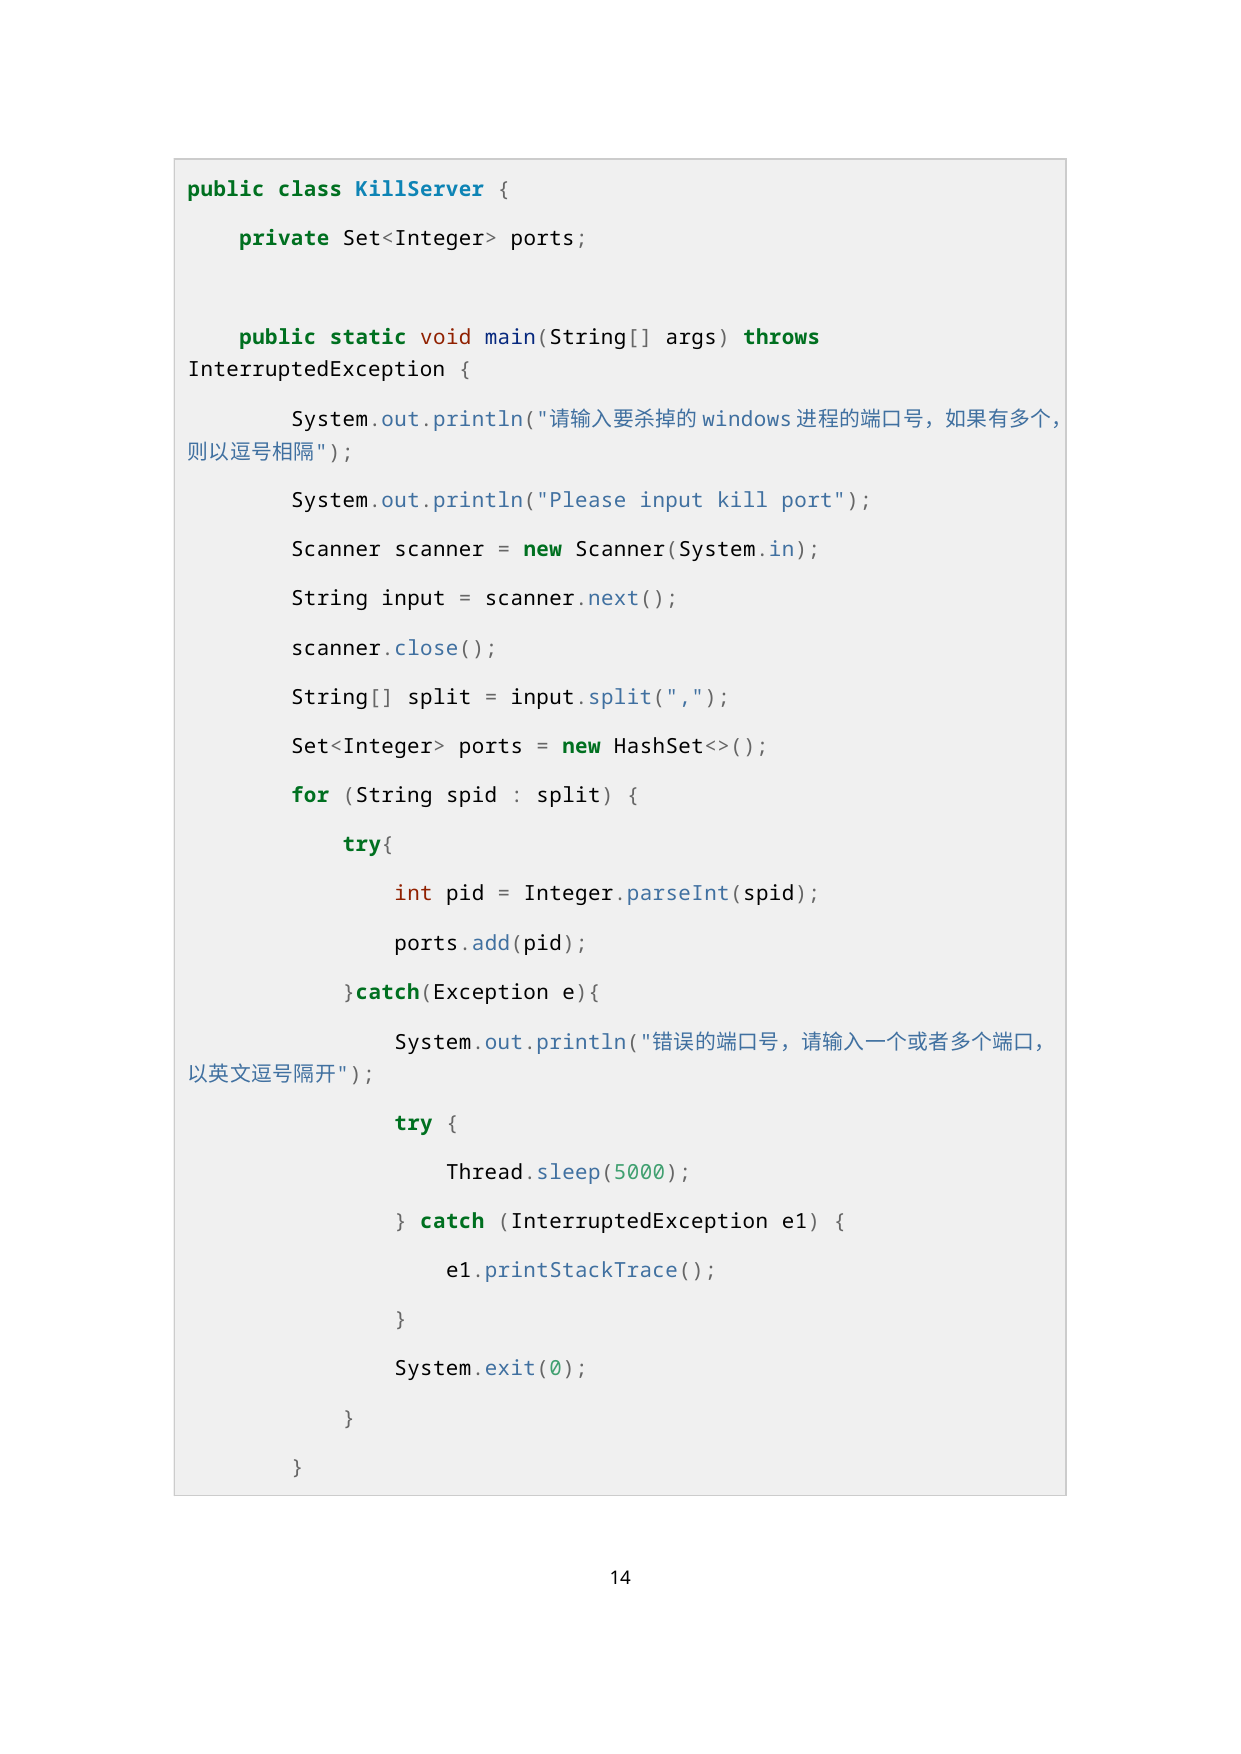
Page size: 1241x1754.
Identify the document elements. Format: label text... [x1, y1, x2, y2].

text int pid = Integer.parseInt(spid); [175, 862, 1065, 909]
text scanner.close(); [175, 617, 1065, 663]
text System.out.println("请输入要杀掉的windows进程的端口号，如果有多个，则以逗号相隔"); [175, 387, 1065, 466]
text } [175, 1288, 1065, 1335]
text private Set<Integer> ports; [175, 207, 1065, 254]
text try { [175, 1092, 1065, 1138]
text String input = scanner.next(); [175, 567, 1065, 614]
text public class KillServer { [175, 160, 1065, 205]
text } [175, 1436, 1065, 1495]
text System.exit(0); [175, 1337, 1065, 1384]
text ports.add(pid); [175, 912, 1065, 958]
text }catch(Exception e){ [175, 961, 1065, 1007]
text e1.printStackTrace(); [175, 1239, 1065, 1286]
text try{ [175, 813, 1065, 860]
text for (String spid : split) { [175, 764, 1065, 811]
text Thread.sleep(5000); [175, 1141, 1065, 1187]
text String[] split = input.split(","); [175, 666, 1065, 712]
text } catch (InterruptedException e1) { [175, 1190, 1065, 1236]
text Scanner scanner = new Scanner(System.in); [175, 518, 1065, 565]
text Set<Integer> ports = new HashSet<>(); [175, 715, 1065, 761]
text System.out.println("错误的端口号，请输入一个或者多个端口，以英文逗号隔开"); [175, 1010, 1065, 1089]
text } [175, 1387, 1065, 1433]
text System.out.println("Please input kill port"); [175, 469, 1065, 516]
text public static void main(String[] args) throws InterruptedException { [175, 306, 1065, 385]
